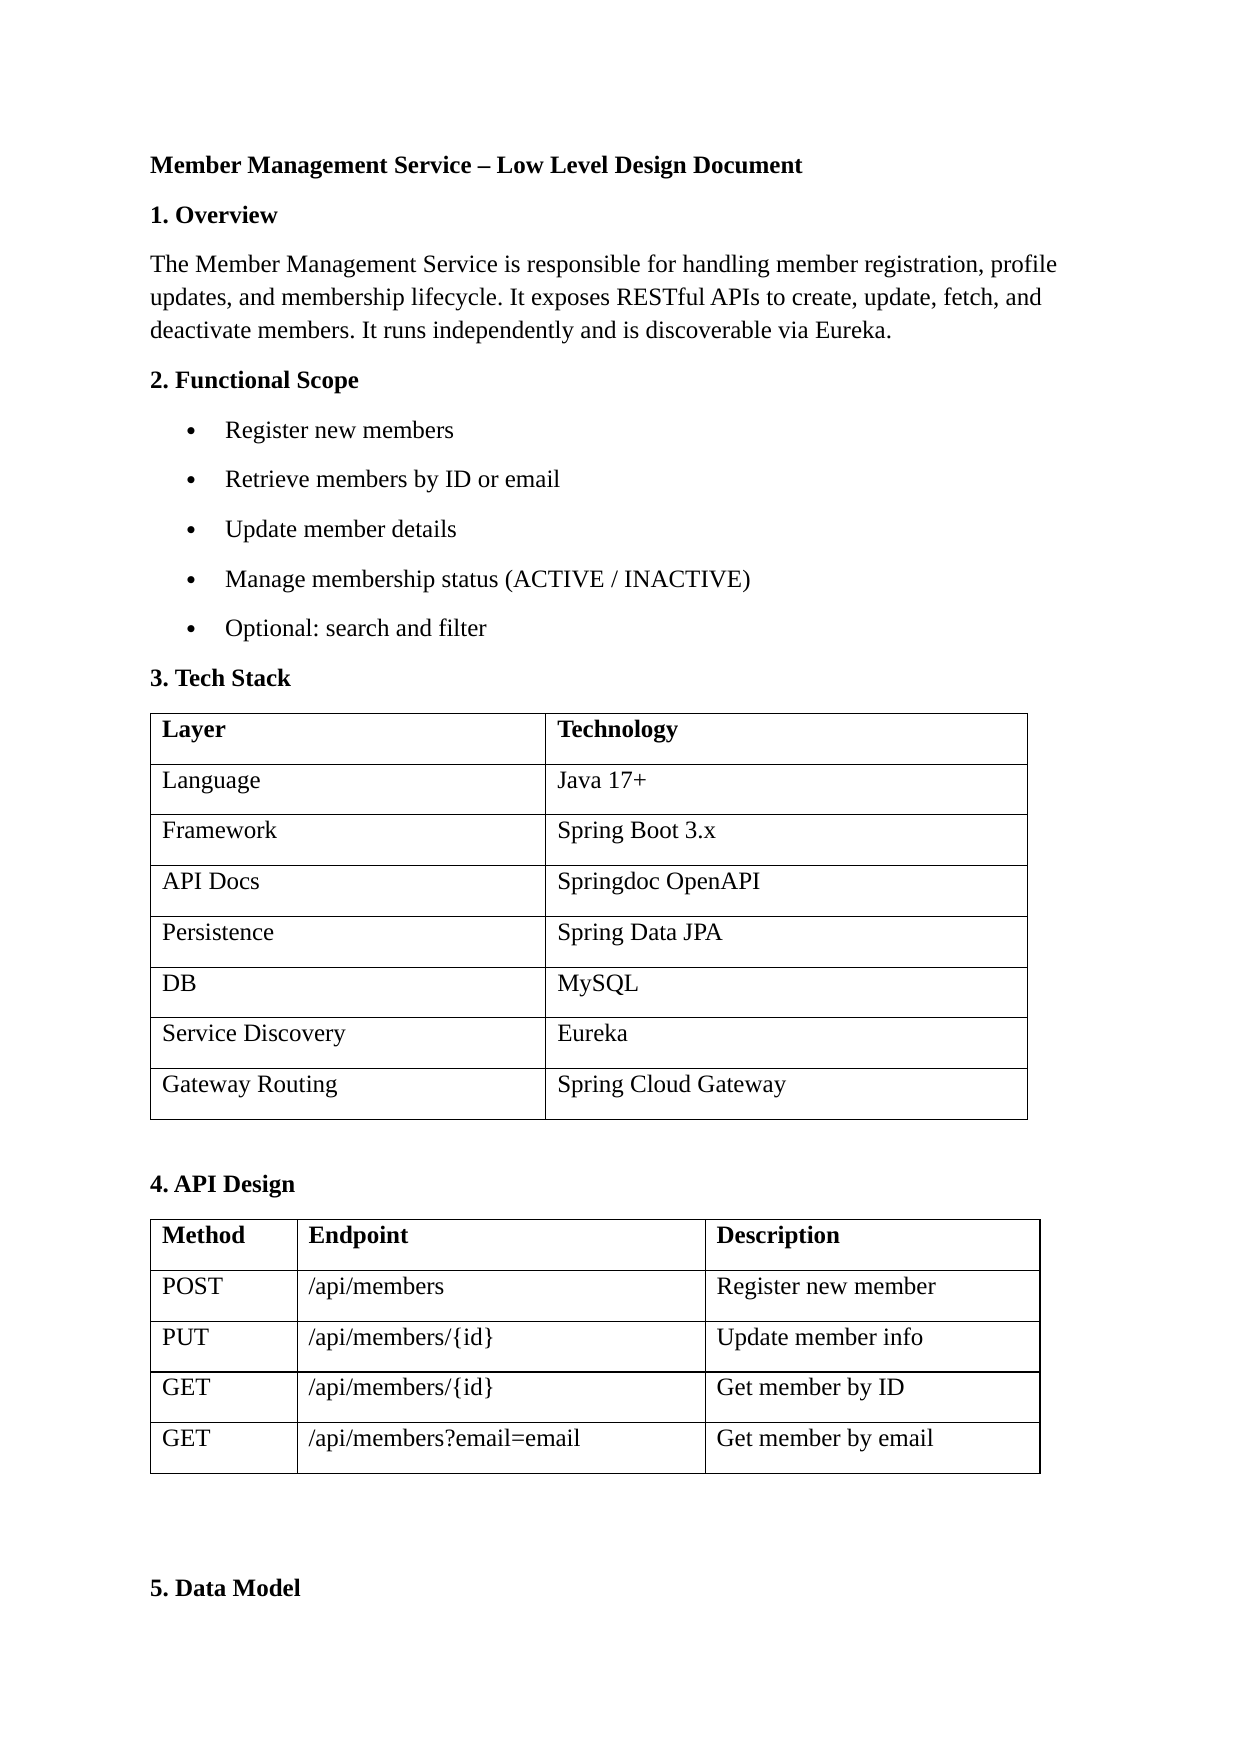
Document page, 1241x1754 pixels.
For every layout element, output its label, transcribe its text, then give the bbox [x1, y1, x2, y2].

table_cell GET [151, 1373, 297, 1422]
table_cell POST [151, 1271, 297, 1321]
table_cell Spring Cloud Gateway [546, 1069, 1027, 1119]
table_cell DB [151, 968, 545, 1017]
table_cell Register new member [706, 1271, 1039, 1321]
table_header Endpoint [298, 1220, 705, 1270]
table_cell Spring Data JPA [546, 917, 1027, 967]
table_cell MySQL [546, 968, 1027, 1017]
table_cell Framework [151, 815, 545, 865]
text The Member Management Service is responsible for handling member registration, profile updates, and membership lifecycle. It exposes RESTful APIs to create, update, fetch, and deactivate members. It runs independently and is discoverable via Eureka. [150, 249, 1090, 344]
table_header Layer [151, 714, 545, 764]
table_cell Update member info [706, 1322, 1039, 1371]
table_cell /api/members/{id} [298, 1322, 705, 1371]
list Retrieve members by ID or email [187, 464, 1090, 493]
list Register new members [187, 415, 1090, 443]
list Manage membership status (ACTIVE / INACTIVE) [187, 564, 1090, 593]
table_cell Get member by ID [706, 1373, 1039, 1422]
list Optional: search and filter [187, 613, 1090, 642]
table_cell /api/members [298, 1271, 705, 1321]
table_cell API Docs [151, 866, 545, 916]
list Update member details [187, 514, 1090, 543]
table_cell PUT [151, 1322, 297, 1371]
text 2. Functional Scope [150, 365, 1090, 394]
table_cell GET [151, 1423, 297, 1473]
table_cell Persistence [151, 917, 545, 967]
table_header Method [151, 1220, 297, 1270]
table_cell Service Discovery [151, 1018, 545, 1068]
text 4. API Design [150, 1169, 1090, 1198]
table_cell Language [151, 765, 545, 814]
table_cell Spring Boot 3.x [546, 815, 1027, 865]
table_header Technology [546, 714, 1027, 764]
table_cell Java 17+ [546, 765, 1027, 814]
table_cell Springdoc OpenAPI [546, 866, 1027, 916]
text 1. Overview [150, 200, 1090, 228]
table_header Description [706, 1220, 1039, 1270]
text Member Management Service – Low Level Design Document [150, 150, 1090, 179]
table_cell Eureka [546, 1018, 1027, 1068]
text 5. Data Model [150, 1573, 1090, 1602]
table_cell /api/members/{id} [298, 1373, 705, 1422]
table_cell Get member by email [706, 1423, 1039, 1473]
table_cell /api/members?email=email [298, 1423, 705, 1473]
table_cell Gateway Routing [151, 1069, 545, 1119]
text 3. Tech Stack [150, 663, 1090, 692]
